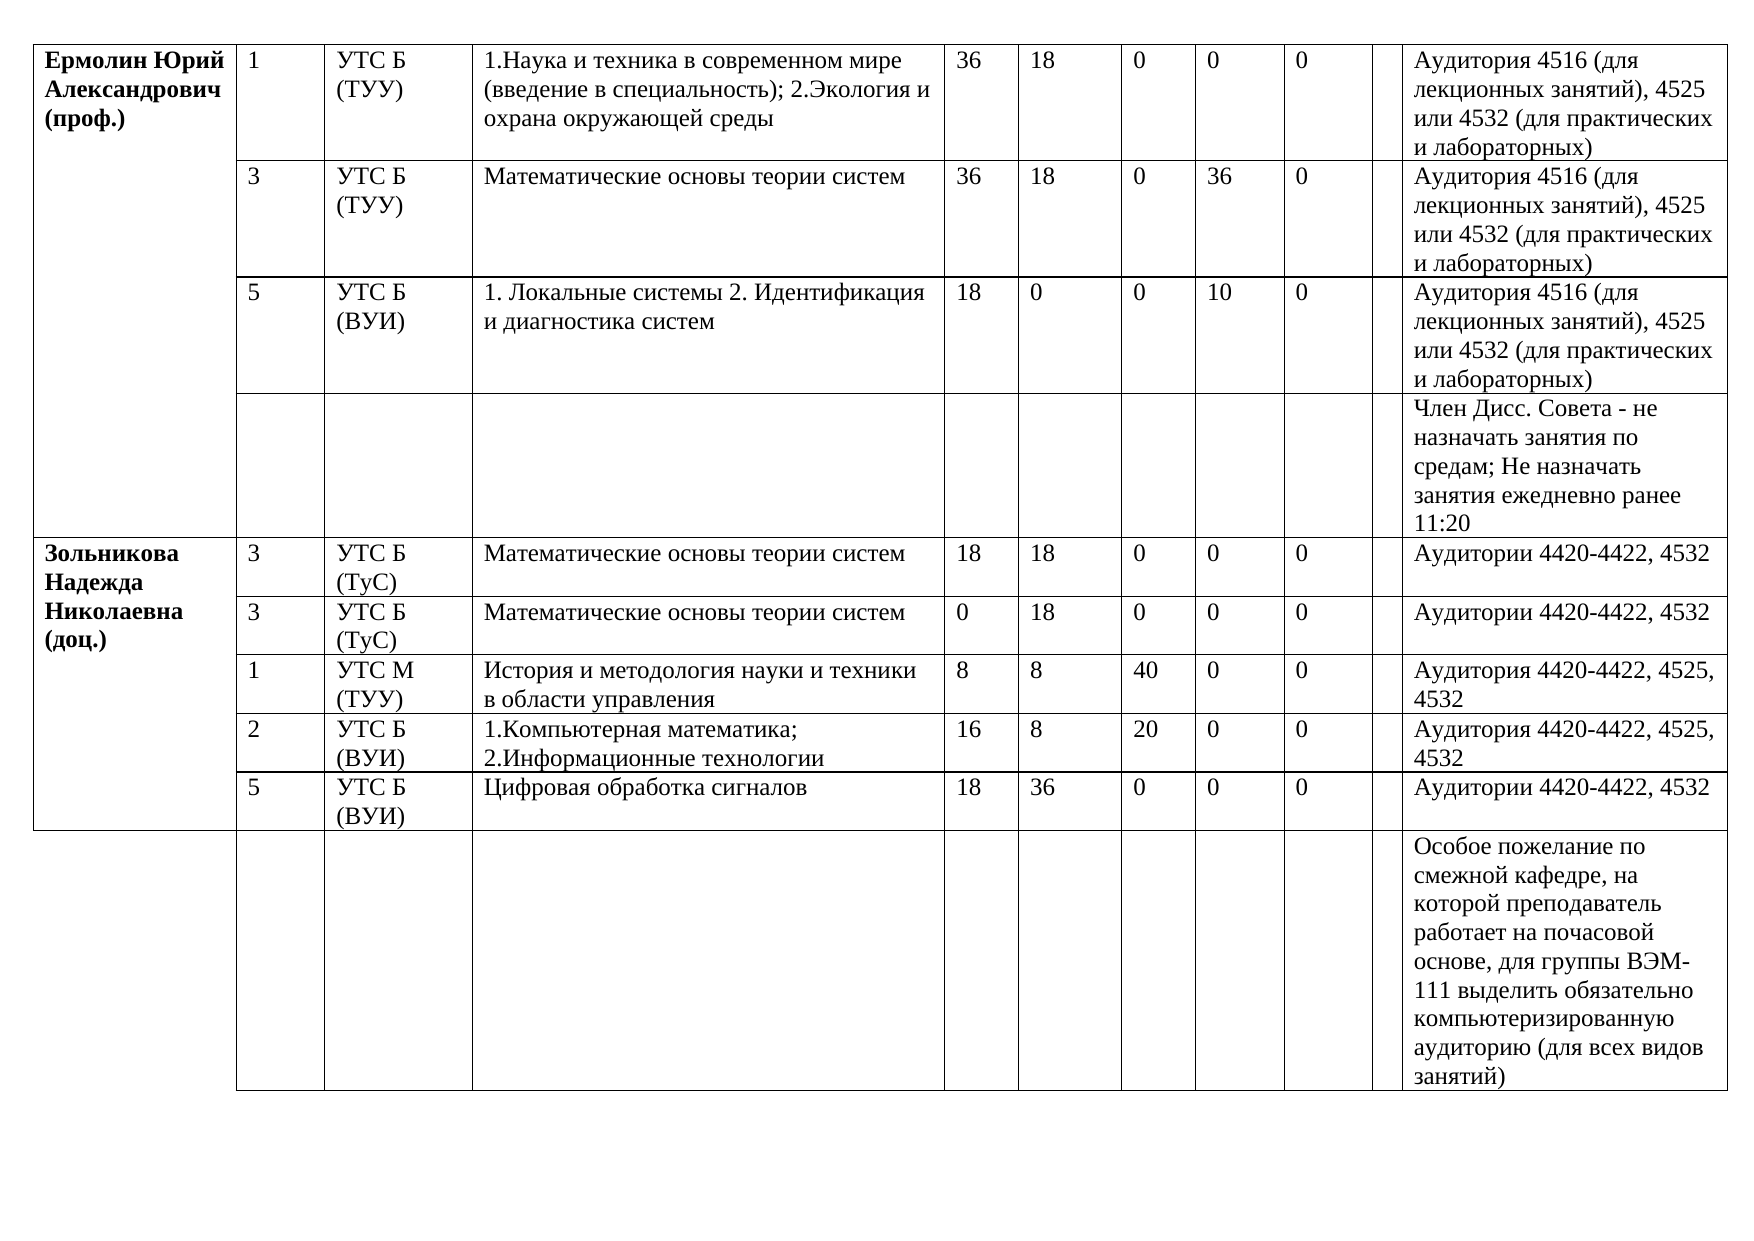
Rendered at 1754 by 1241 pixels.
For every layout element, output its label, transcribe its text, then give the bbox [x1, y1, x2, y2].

table_cell [1122, 394, 1195, 537]
table_cell 0 [1196, 45, 1284, 160]
table_cell 0 [1285, 655, 1372, 713]
table_cell Аудитория 4516 (для лекционных занятий), 4525 или 4532 (для практических и лабораторных) [1403, 278, 1727, 392]
table_cell Зольникова Надежда Николаевна (доц.) [34, 538, 236, 830]
table_cell [1373, 597, 1402, 654]
table_cell 1 [237, 45, 324, 160]
table_cell УТС Б (ТУУ) [325, 45, 472, 160]
table_cell 1.Компьютерная математика; 2.Информационные технологии [473, 714, 944, 771]
table_cell 8 [1019, 714, 1121, 771]
table_cell Аудитории 4420-4422, 4532 [1403, 773, 1727, 830]
table_cell 0 [1196, 597, 1284, 654]
table_cell Ермолин Юрий Александрович (проф.) [34, 45, 236, 537]
table_cell УТС Б (ТуС) [325, 597, 472, 654]
table_cell Аудитории 4420-4422, 4532 [1403, 597, 1727, 654]
table_cell 0 [945, 597, 1018, 654]
table_cell УТС Б (ВУИ) [325, 714, 472, 771]
table_cell [237, 831, 324, 1090]
table_cell [1373, 278, 1402, 392]
table_cell 18 [1019, 45, 1121, 160]
table_cell [237, 394, 324, 537]
table_cell 0 [1285, 161, 1372, 276]
table_cell [1196, 394, 1284, 537]
table_cell 0 [1285, 538, 1372, 596]
table_cell 1 [237, 655, 324, 713]
table_cell [1373, 655, 1402, 713]
table_cell УТС Б (ТуС) [325, 538, 472, 596]
table_cell 8 [1019, 655, 1121, 713]
table_cell 18 [945, 773, 1018, 830]
table_cell 18 [1019, 161, 1121, 276]
table_cell Цифровая обработка сигналов [473, 773, 944, 830]
table_cell 0 [1285, 714, 1372, 771]
table_cell 0 [1122, 278, 1195, 392]
table_cell 20 [1122, 714, 1195, 771]
table_cell 0 [1122, 538, 1195, 596]
table_cell 36 [1196, 161, 1284, 276]
table_cell Математические основы теории систем [473, 538, 944, 596]
table_cell Аудитория 4516 (для лекционных занятий), 4525 или 4532 (для практических и лабораторных) [1403, 161, 1727, 276]
table_cell УТС Б (ВУИ) [325, 278, 472, 392]
table_cell УТС Б (ВУИ) [325, 773, 472, 830]
table_cell [473, 831, 944, 1090]
table_cell [1019, 831, 1121, 1090]
table_cell 5 [237, 278, 324, 392]
table_cell 16 [945, 714, 1018, 771]
table_cell 0 [1196, 655, 1284, 713]
table_cell 5 [237, 773, 324, 830]
table_cell 0 [1122, 45, 1195, 160]
table_cell 18 [1019, 538, 1121, 596]
table_cell Аудитория 4420-4422, 4525, 4532 [1403, 655, 1727, 713]
table_cell Математические основы теории систем [473, 161, 944, 276]
table_cell 2 [237, 714, 324, 771]
table_cell [325, 394, 472, 537]
table_cell [1373, 714, 1402, 771]
table_cell [945, 831, 1018, 1090]
table_cell [1373, 831, 1402, 1090]
table_cell [1019, 394, 1121, 537]
table_cell УТС Б (ТУУ) [325, 161, 472, 276]
table_cell 18 [945, 278, 1018, 392]
table_cell [473, 394, 944, 537]
table_cell 1.Наука и техника в современном мире (введение в специальность); 2.Экология и охрана окружающей среды [473, 45, 944, 160]
table_cell [1196, 831, 1284, 1090]
table_cell 1. Локальные системы 2. Идентификация и диагностика систем [473, 278, 944, 392]
table_cell [1285, 831, 1372, 1090]
table_cell 0 [1285, 773, 1372, 830]
table_cell 0 [1285, 278, 1372, 392]
table_cell 36 [1019, 773, 1121, 830]
table_cell 3 [237, 597, 324, 654]
table_cell 0 [1196, 538, 1284, 596]
table_cell 0 [1019, 278, 1121, 392]
table_cell 0 [1122, 773, 1195, 830]
table_cell 0 [1196, 714, 1284, 771]
table_cell 3 [237, 161, 324, 276]
table_cell 40 [1122, 655, 1195, 713]
table_cell [1373, 45, 1402, 160]
table_cell 8 [945, 655, 1018, 713]
table_cell Аудитория 4516 (для лекционных занятий), 4525 или 4532 (для практических и лабораторных) [1403, 45, 1727, 160]
table_cell 10 [1196, 278, 1284, 392]
table_cell Особое пожелание по смежной кафедре, на которой преподаватель работает на почасовой основе, для группы ВЭМ-111 выделить обязательно компьютеризированную аудиторию (для всех видов занятий) [1403, 831, 1727, 1090]
table_cell [945, 394, 1018, 537]
table_cell 36 [945, 45, 1018, 160]
table_cell [1373, 538, 1402, 596]
table_cell 0 [1122, 597, 1195, 654]
table_cell 18 [945, 538, 1018, 596]
table_cell 0 [1285, 597, 1372, 654]
table_cell История и методология науки и техники в области управления [473, 655, 944, 713]
table_cell Математические основы теории систем [473, 597, 944, 654]
table_cell [1373, 773, 1402, 830]
table_cell 18 [1019, 597, 1121, 654]
table_cell Аудитории 4420-4422, 4532 [1403, 538, 1727, 596]
table_cell [1373, 161, 1402, 276]
table_cell [1373, 394, 1402, 537]
table_cell 0 [1285, 45, 1372, 160]
table_cell 3 [237, 538, 324, 596]
table_cell [325, 831, 472, 1090]
table_cell [1122, 831, 1195, 1090]
table_cell 0 [1122, 161, 1195, 276]
table_cell 36 [945, 161, 1018, 276]
table_cell [1285, 394, 1372, 537]
table_cell Член Дисс. Совета - не назначать занятия по средам; Не назначать занятия ежедневно ранее 11:20 [1403, 394, 1727, 537]
table_cell 0 [1196, 773, 1284, 830]
table_cell УТС М (ТУУ) [325, 655, 472, 713]
table_cell Аудитория 4420-4422, 4525, 4532 [1403, 714, 1727, 771]
